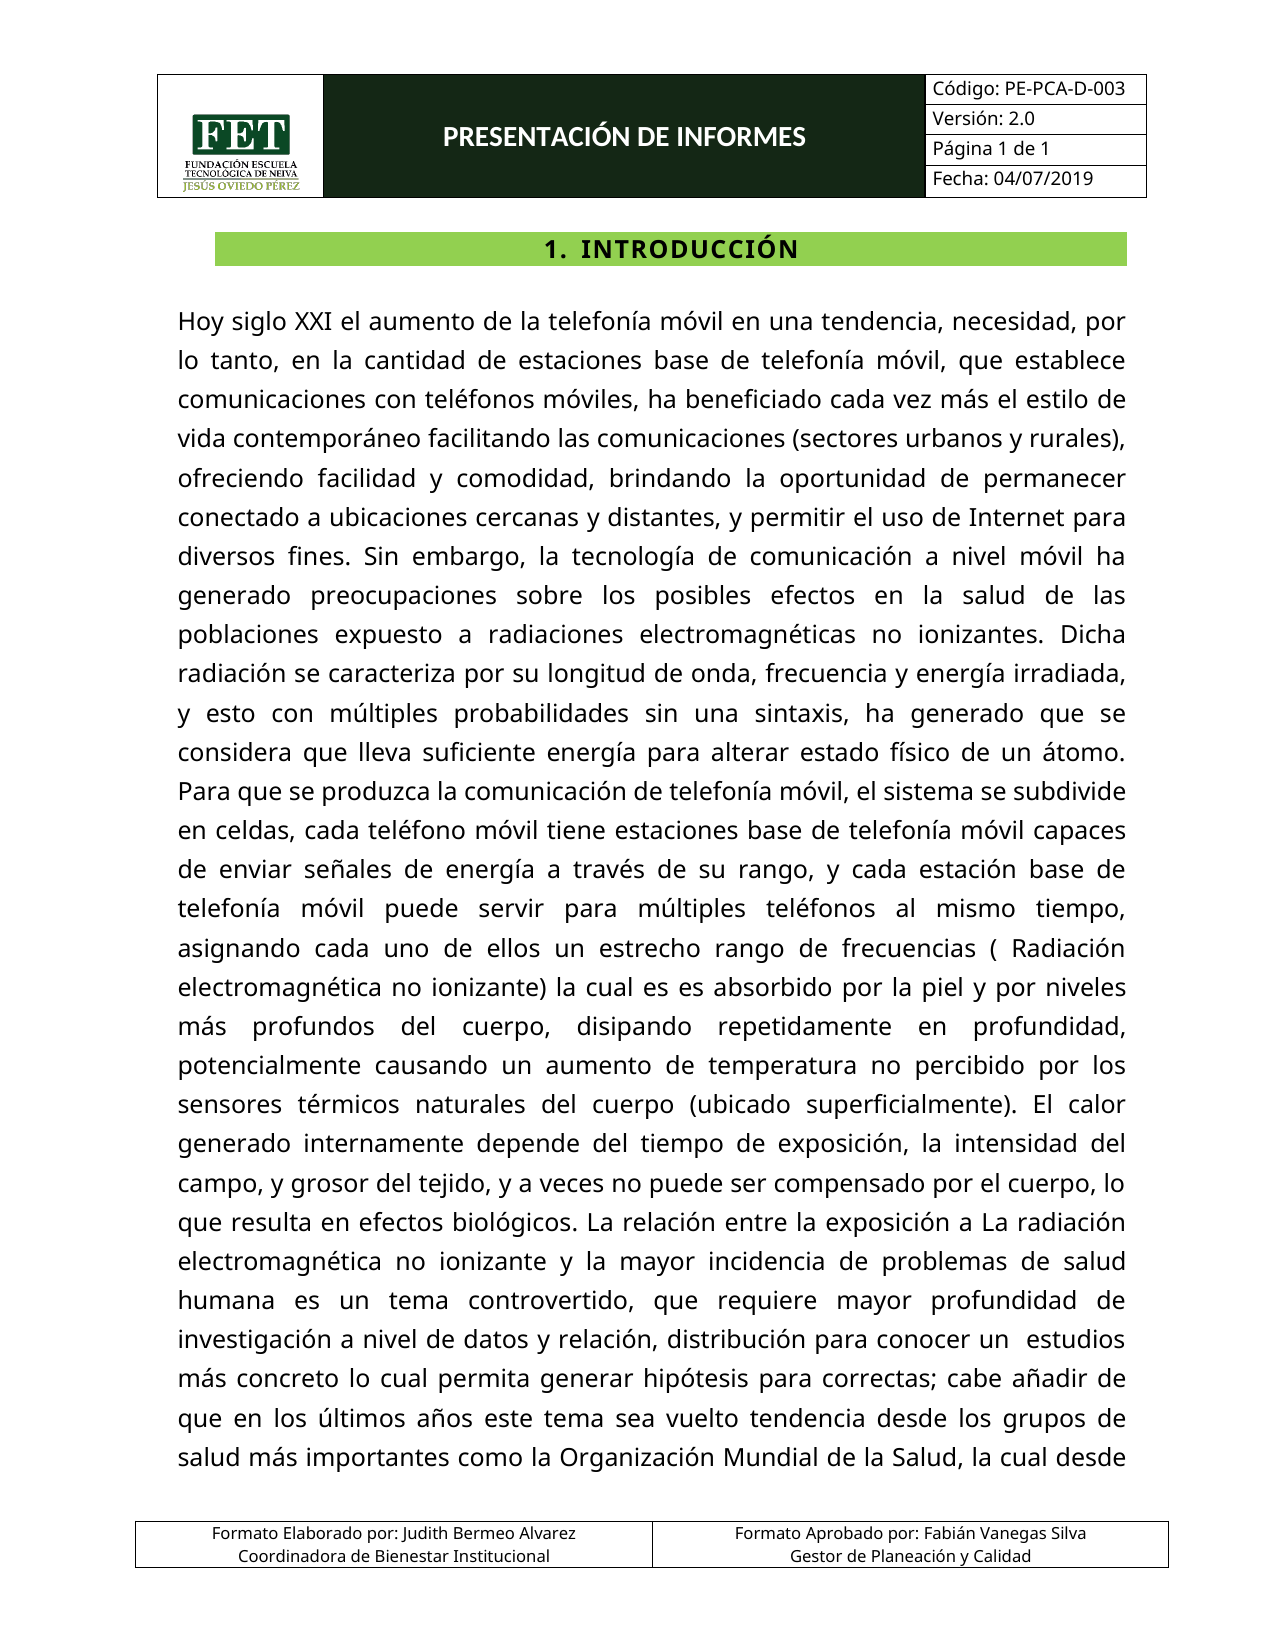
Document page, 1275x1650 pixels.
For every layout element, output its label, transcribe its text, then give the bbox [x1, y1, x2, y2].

subtitle INTRODUCCIÓN [215, 232, 1127, 266]
picture [177, 108, 305, 197]
